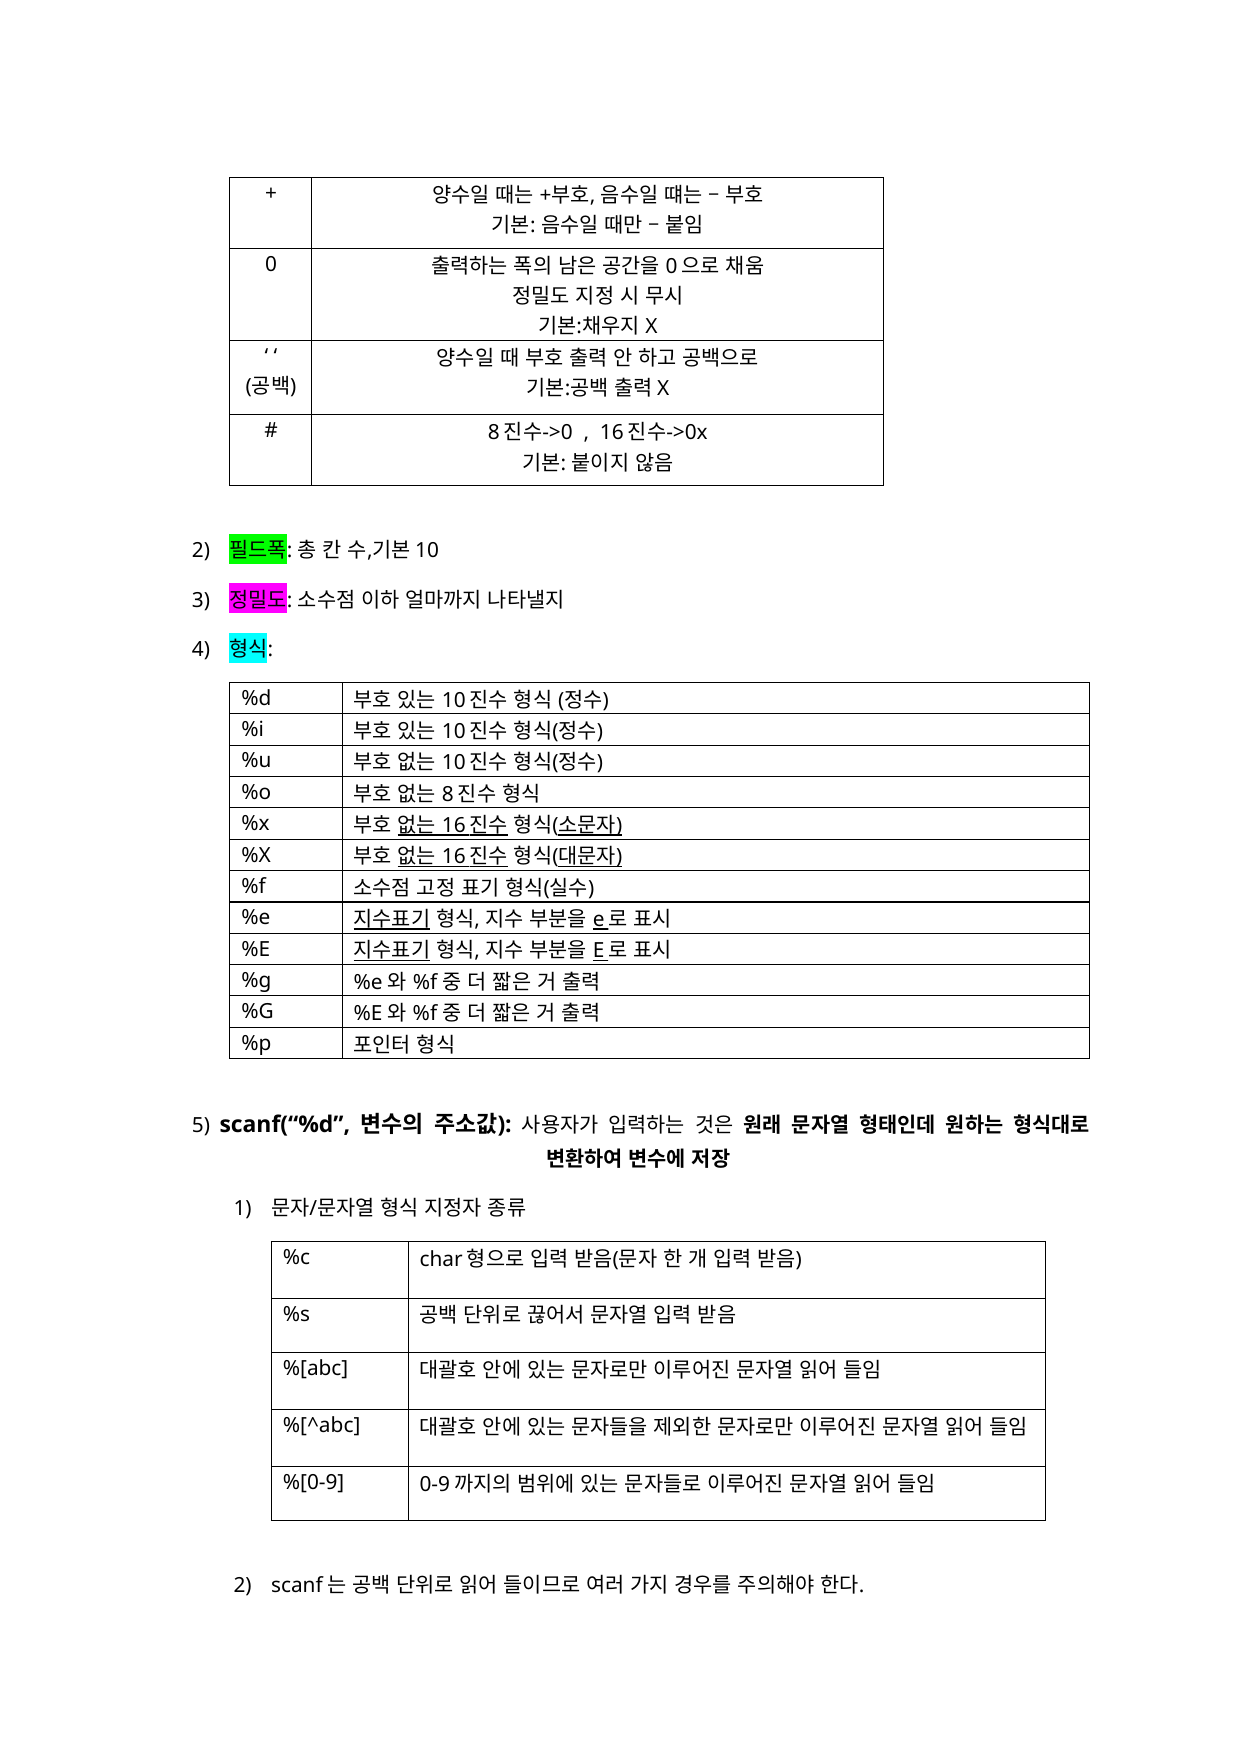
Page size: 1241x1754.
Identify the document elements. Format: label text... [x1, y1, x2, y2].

table_cell 소수점 고정 표기 형식(실수) [343, 871, 1089, 901]
table_cell 양수일 때 부호 출력 안 하고 공백으로 기본:공백 출력X [312, 341, 883, 414]
table_cell ‘ ‘ (공백) [230, 341, 311, 414]
table_cell 지수표기 형식, 지수 부분을 E로 표시 [343, 934, 1089, 964]
table_cell %o [230, 777, 342, 807]
table_cell %[0-9] [272, 1467, 408, 1520]
table_cell %f [230, 871, 342, 901]
table_cell %p [230, 1028, 342, 1058]
table_cell 부호 없는 16진수 형식(소문자) [343, 808, 1089, 839]
text 5) scanf(“%d”, 변수의 주소값): 사용자가 입력하는 것은 원래 문자열 형태인데 원하는 형식대로 변환하여 변수에 저장 [192, 1106, 1090, 1172]
table_header %c [272, 1242, 408, 1298]
table_cell %X [230, 840, 342, 870]
table_cell %G [230, 996, 342, 1027]
table_cell 양수일 때는 +부호, 음수일 떄는 – 부호 기본: 음수일 때만 – 붙임 [312, 178, 883, 248]
table_cell 공백 단위로 끊어서 문자열 입력 받음 [409, 1299, 1045, 1352]
list 필드폭: 총 칸 수,기본10 [287, 534, 1090, 564]
table_cell %e 와 %f 중 더 짧은 거 출력 [343, 965, 1089, 995]
table_cell %[^abc] [272, 1410, 408, 1466]
table_cell 대괄호 안에 있는 문자로만 이루어진 문자열 읽어 들임 [409, 1353, 1045, 1409]
list 문자/문자열 형식 지정자 종류 [233, 1191, 1090, 1222]
table_header char형으로 입력 받음(문자 한 개 입력 받음) [409, 1242, 1045, 1298]
table_cell 8진수->0 , 16진수->0x 기본: 붙이지 않음 [312, 415, 883, 485]
list 형식: [192, 632, 1090, 663]
table_cell %e [230, 903, 342, 933]
table_cell + [230, 178, 311, 248]
list scanf는 공백 단위로 읽어 들이므로 여러 가지 경우를 주의해야 한다. [233, 1568, 1090, 1599]
table_header 부호 있는 10진수 형식 (정수) [343, 683, 1089, 713]
table_header %d [230, 683, 342, 713]
table_cell %x [230, 808, 342, 839]
table_cell %g [230, 965, 342, 995]
table_cell 부호 없는 16진수 형식(대문자) [343, 840, 1089, 870]
table_cell # [230, 415, 311, 485]
table_cell 0-9까지의 범위에 있는 문자들로 이루어진 문자열 읽어 들임 [409, 1467, 1045, 1520]
table_cell %[abc] [272, 1353, 408, 1409]
table_cell 지수표기 형식, 지수 부분을 e로 표시 [343, 903, 1089, 933]
list 정밀도: 소수점 이하 얼마까지 나타낼지 [287, 583, 1090, 613]
table_cell 부호 없는 8진수 형식 [343, 777, 1089, 807]
table_cell %i [230, 714, 342, 744]
table_cell %E 와 %f 중 더 짧은 거 출력 [343, 996, 1089, 1027]
table_cell 포인터 형식 [343, 1028, 1089, 1058]
table_cell 0 [230, 249, 311, 340]
table_cell 출력하는 폭의 남은 공간을 0으로 채움 정밀도 지정 시 무시 기본:채우지 X [312, 249, 883, 340]
table_cell 부호 없는 10진수 형식(정수) [343, 746, 1089, 776]
table_cell 대괄호 안에 있는 문자들을 제외한 문자로만 이루어진 문자열 읽어 들임 [409, 1410, 1045, 1466]
table_cell %E [230, 934, 342, 964]
table_cell 부호 있는 10진수 형식(정수) [343, 714, 1089, 744]
table_cell %s [272, 1299, 408, 1352]
table_cell %u [230, 746, 342, 776]
